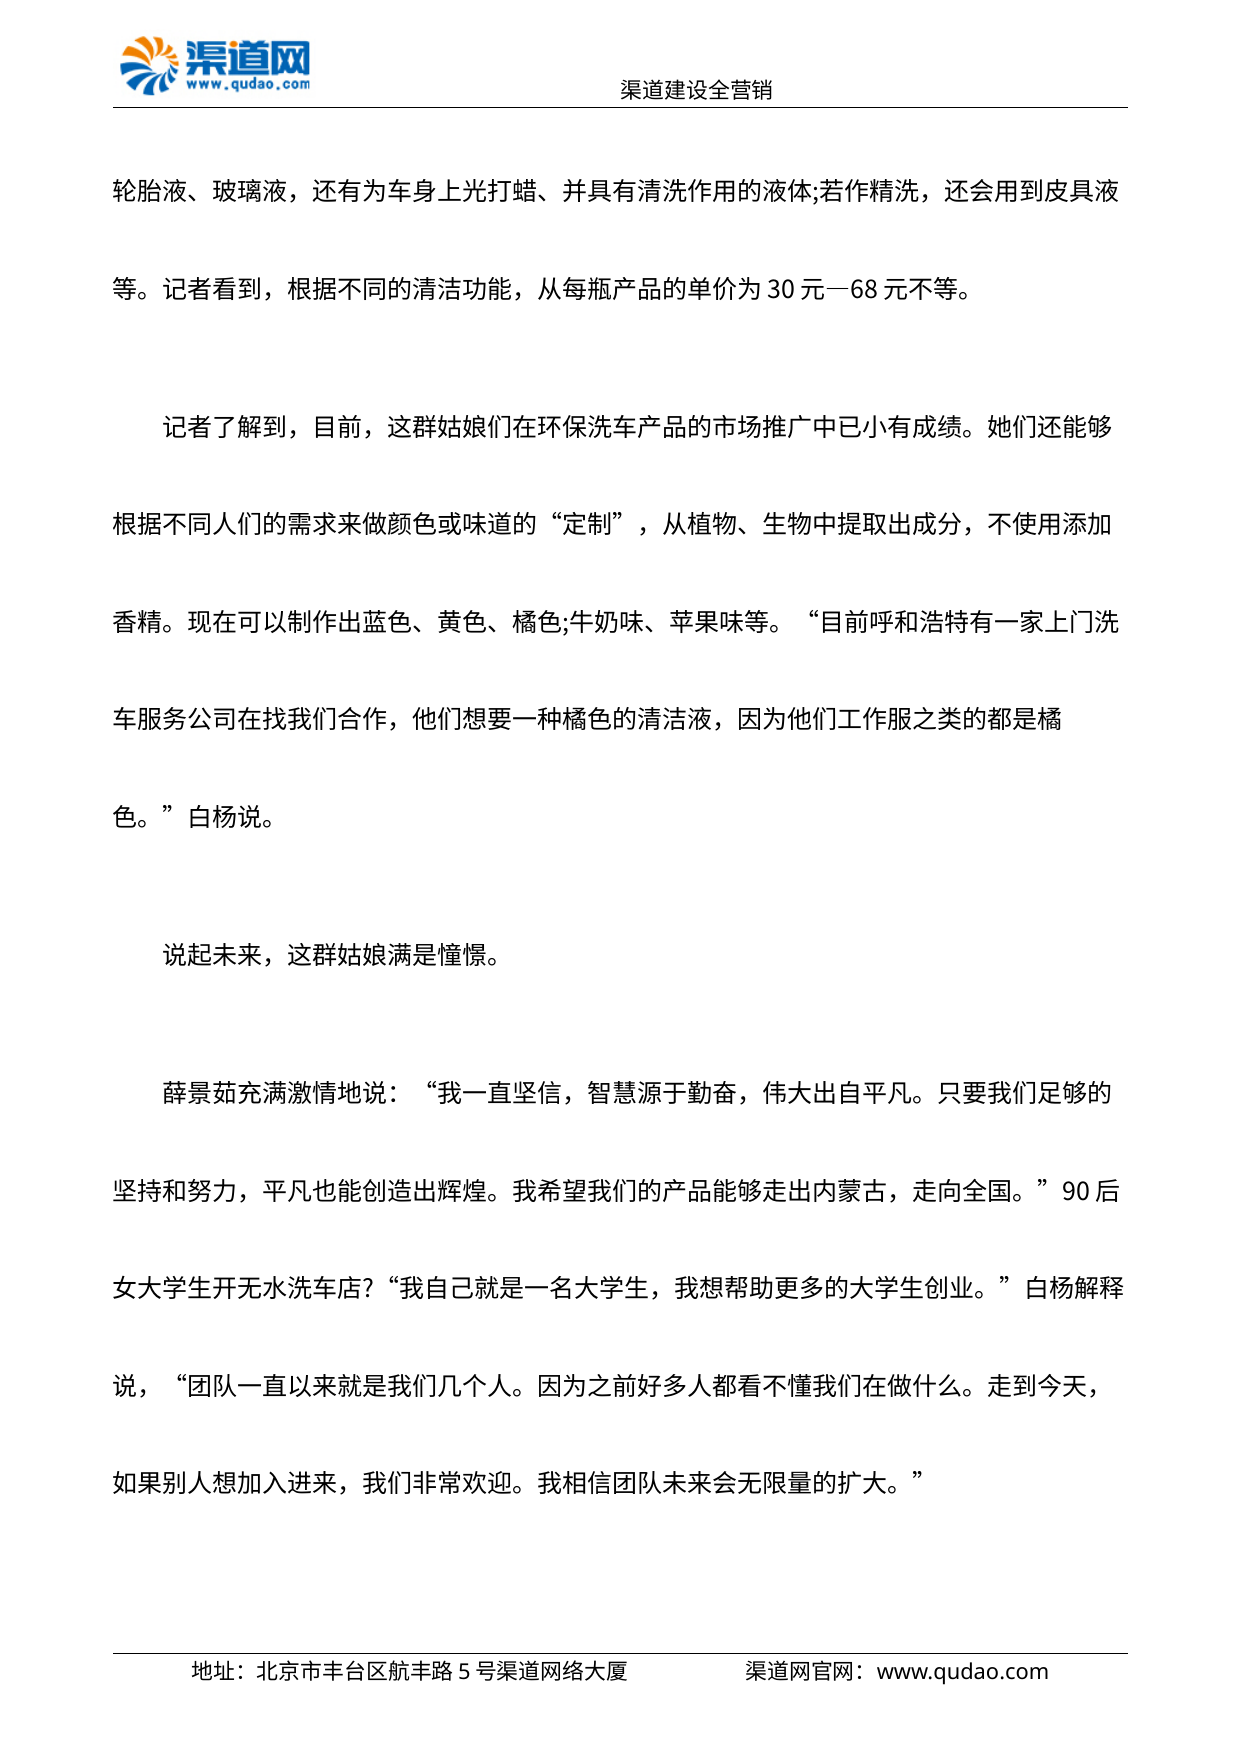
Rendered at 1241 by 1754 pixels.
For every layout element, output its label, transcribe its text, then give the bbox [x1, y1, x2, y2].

text 说起未来，这群姑娘满是憧憬。 [112, 926, 1128, 991]
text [112, 162, 1128, 324]
text 薛景茹充满激情地说：“我一直坚信，智慧源于勤奋，伟大出自平凡。只要我们足够的坚持和努力，平凡也能创造出辉煌。我希望我们的产品能够走出内蒙古，走向全国。”90后女大学生开无水洗车店?“我自己就是一名大学生，我想帮助更多的大学生创业。”白杨解释说，“团队一直以来就是我们几个人。因为之前好多人都看不懂我们在做什么。走到今天，如果别人想加入进来，我们非常欢迎。我相信团队未来会无限量的扩大。” [112, 1064, 1128, 1519]
text 记者了解到，目前，这群姑娘们在环保洗车产品的市场推广中已小有成绩。她们还能够根据不同人们的需求来做颜色或味道的“定制”，从植物、生物中提取出成分，不使用添加香精。现在可以制作出蓝色、黄色、橘色;牛奶味、苹果味等。“目前呼和浩特有一家上门洗车服务公司在找我们合作，他们想要一种橘色的清洁液，因为他们工作服之类的都是橘色。”白杨说。 [112, 398, 1128, 853]
picture [112, 29, 330, 99]
